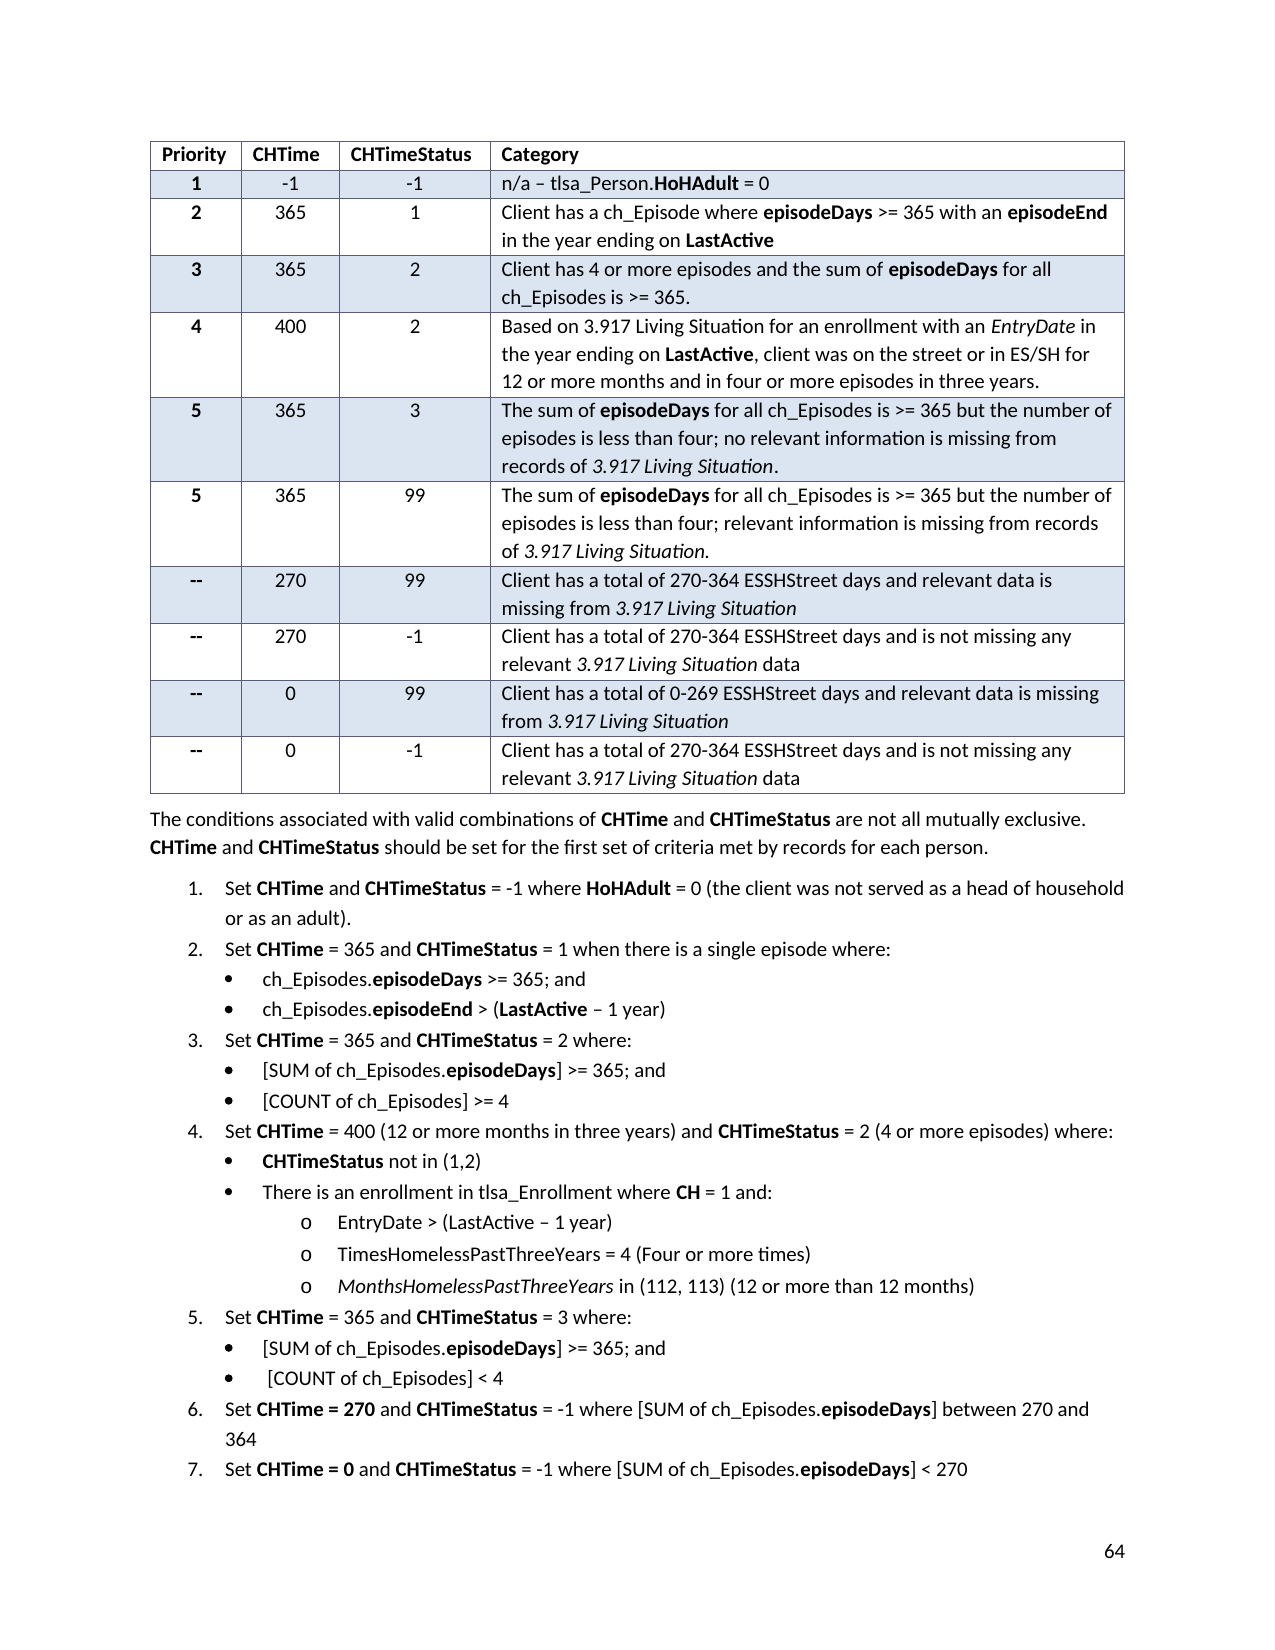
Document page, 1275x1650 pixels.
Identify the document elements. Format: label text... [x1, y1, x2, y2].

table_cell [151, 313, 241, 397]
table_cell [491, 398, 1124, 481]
list MonthsHomelessPastThreeYears in (112, 113) (12 or more than 12 months) [300, 1273, 1125, 1299]
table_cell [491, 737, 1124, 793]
list [SUM of ch_Episodes.episodeDays] >= 365; and [225, 1057, 1125, 1083]
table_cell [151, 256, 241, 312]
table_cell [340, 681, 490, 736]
list ch_Episodes.episodeEnd > (LastActive – 1 year) [225, 997, 1125, 1022]
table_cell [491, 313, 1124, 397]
list Set CHTime = 365 and CHTimeStatus = 3 where: [187, 1304, 1125, 1330]
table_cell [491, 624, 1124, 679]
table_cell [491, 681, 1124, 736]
list Set CHTime = 400 (12 or more months in three years) and CHTimeStatus = 2 (4 or more episodes) where: [187, 1118, 1125, 1144]
list There is an enrollment in tlsa_Enrollment where CH = 1 and: [225, 1179, 1125, 1204]
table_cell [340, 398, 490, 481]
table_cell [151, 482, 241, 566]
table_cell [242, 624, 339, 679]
list Set CHTime and CHTimeStatus = -1 where HoHAdult = 0 (the client was not served as a head of household or as an adult). [187, 875, 1125, 931]
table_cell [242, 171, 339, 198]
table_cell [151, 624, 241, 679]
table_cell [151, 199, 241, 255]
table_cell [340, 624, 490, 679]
list Set CHTime = 365 and CHTimeStatus = 1 when there is a single episode where: [187, 936, 1125, 961]
list Set CHTime = 0 and CHTimeStatus = -1 where [SUM of ch_Episodes.episodeDays] < 270 [187, 1457, 1125, 1482]
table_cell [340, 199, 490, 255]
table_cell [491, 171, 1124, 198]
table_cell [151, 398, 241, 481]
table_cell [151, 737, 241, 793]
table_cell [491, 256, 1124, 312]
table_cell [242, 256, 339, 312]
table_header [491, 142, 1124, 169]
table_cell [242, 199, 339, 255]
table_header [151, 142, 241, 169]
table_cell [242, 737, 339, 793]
list Set CHTime = 365 and CHTimeStatus = 2 where: [187, 1027, 1125, 1052]
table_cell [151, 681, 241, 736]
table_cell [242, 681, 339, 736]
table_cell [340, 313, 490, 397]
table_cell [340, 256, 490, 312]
list ch_Episodes.episodeDays >= 365; and [225, 966, 1125, 992]
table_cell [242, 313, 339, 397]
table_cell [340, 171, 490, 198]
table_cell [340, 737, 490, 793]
list EntryDate > (LastActive – 1 year) [300, 1209, 1125, 1236]
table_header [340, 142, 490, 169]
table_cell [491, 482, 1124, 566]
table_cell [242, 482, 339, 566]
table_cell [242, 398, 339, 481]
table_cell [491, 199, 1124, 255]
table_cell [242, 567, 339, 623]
list [COUNT of ch_Episodes] >= 4 [225, 1088, 1125, 1113]
list [COUNT of ch_Episodes] < 4 [225, 1365, 1125, 1391]
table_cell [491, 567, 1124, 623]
list CHTimeStatus not in (1,2) [225, 1149, 1125, 1174]
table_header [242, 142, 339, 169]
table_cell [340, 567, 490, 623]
list Set CHTime = 270 and CHTimeStatus = -1 where [SUM of ch_Episodes.episodeDays] between 270 and 364 [187, 1396, 1125, 1452]
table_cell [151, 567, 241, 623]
list [SUM of ch_Episodes.episodeDays] >= 365; and [225, 1335, 1125, 1360]
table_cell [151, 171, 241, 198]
list TimesHomelessPastThreeYears = 4 (Four or more times) [300, 1241, 1125, 1268]
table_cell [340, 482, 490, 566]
text The conditions associated with valid combinations of CHTime and CHTimeStatus are not all mutually exclusive. CHTime and CHTimeStatus should be set for the first set of criteria met by records for each person. [150, 807, 1125, 860]
